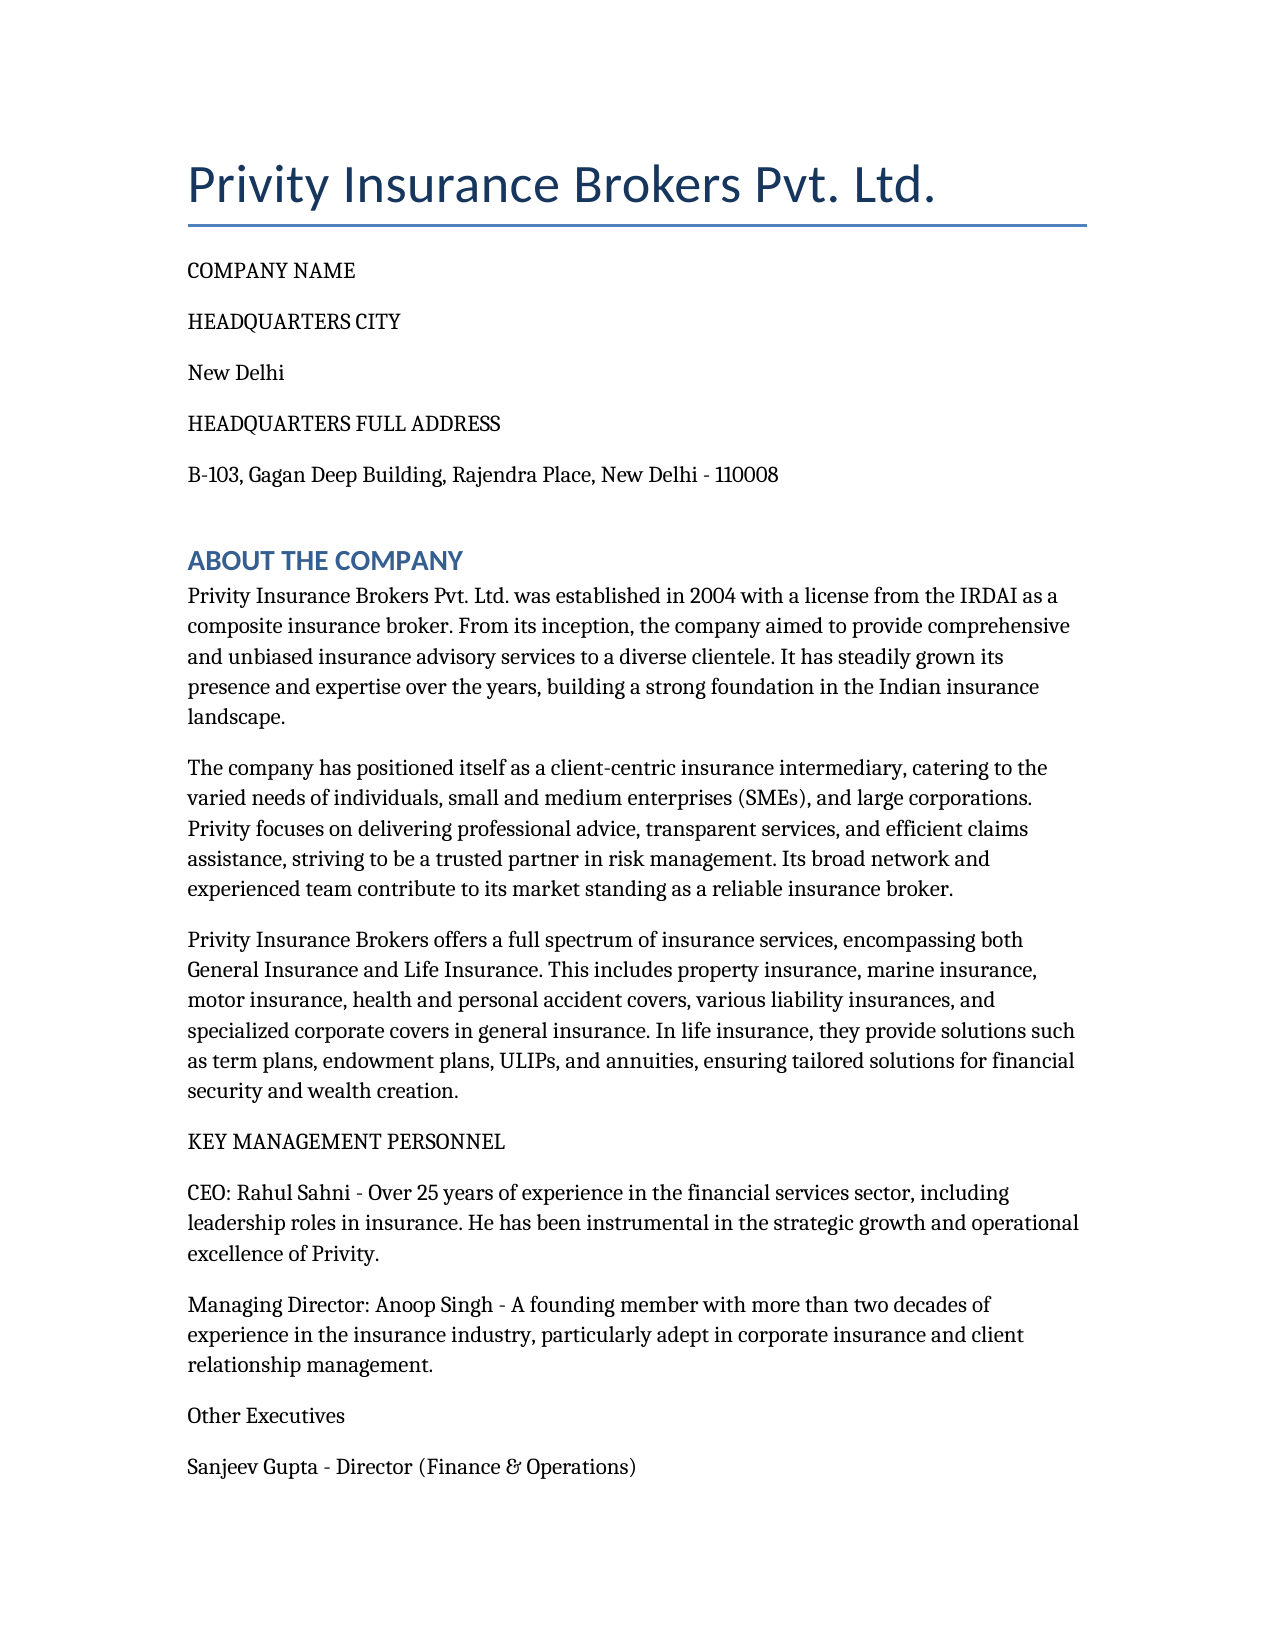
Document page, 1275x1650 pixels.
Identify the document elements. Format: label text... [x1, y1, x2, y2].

text Other Executives [187, 1403, 1087, 1429]
title Privity Insurance Brokers Pvt. Ltd. [187, 150, 1087, 227]
subtitle ABOUT THE COMPANY [187, 542, 1087, 578]
text B-103, Gagan Deep Building, Rajendra Place, New Delhi - 110008 [187, 462, 1087, 488]
text The company has positioned itself as a client-centric insurance intermediary, catering to the varied needs of individuals, small and medium enterprises (SMEs), and large corporations. Privity focuses on delivering professional advice, transparent services, and efficient claims assistance, striving to be a trusted partner in risk management. Its broad network and experienced team contribute to its market standing as a reliable insurance broker. [187, 755, 1087, 902]
text COMPANY NAME [187, 258, 1087, 284]
text New Delhi [187, 360, 1087, 386]
text HEADQUARTERS FULL ADDRESS [187, 411, 1087, 437]
text Privity Insurance Brokers offers a full spectrum of insurance services, encompassing both General Insurance and Life Insurance. This includes property insurance, marine insurance, motor insurance, health and personal accident covers, various liability insurances, and specialized corporate covers in general insurance. In life insurance, they provide solutions such as term plans, endowment plans, ULIPs, and annuities, ensuring tailored solutions for financial security and wealth creation. [187, 927, 1087, 1104]
text Privity Insurance Brokers Pvt. Ltd. was established in 2004 with a license from the IRDAI as a composite insurance broker. From its inception, the company aimed to provide comprehensive and unbiased insurance advisory services to a diverse clientele. It has steadily grown its presence and expertise over the years, building a strong foundation in the Indian insurance landscape. [187, 583, 1087, 730]
text KEY MANAGEMENT PERSONNEL [187, 1129, 1087, 1155]
text HEADQUARTERS CITY [187, 309, 1087, 335]
text Managing Director: Anoop Singh - A founding member with more than two decades of experience in the insurance industry, particularly adept in corporate insurance and client relationship management. [187, 1291, 1087, 1378]
text Sanjeev Gupta - Director (Finance & Operations) [187, 1454, 1087, 1480]
text CEO: Rahul Sahni - Over 25 years of experience in the financial services sector, including leadership roles in insurance. He has been instrumental in the strategic growth and operational excellence of Privity. [187, 1180, 1087, 1267]
